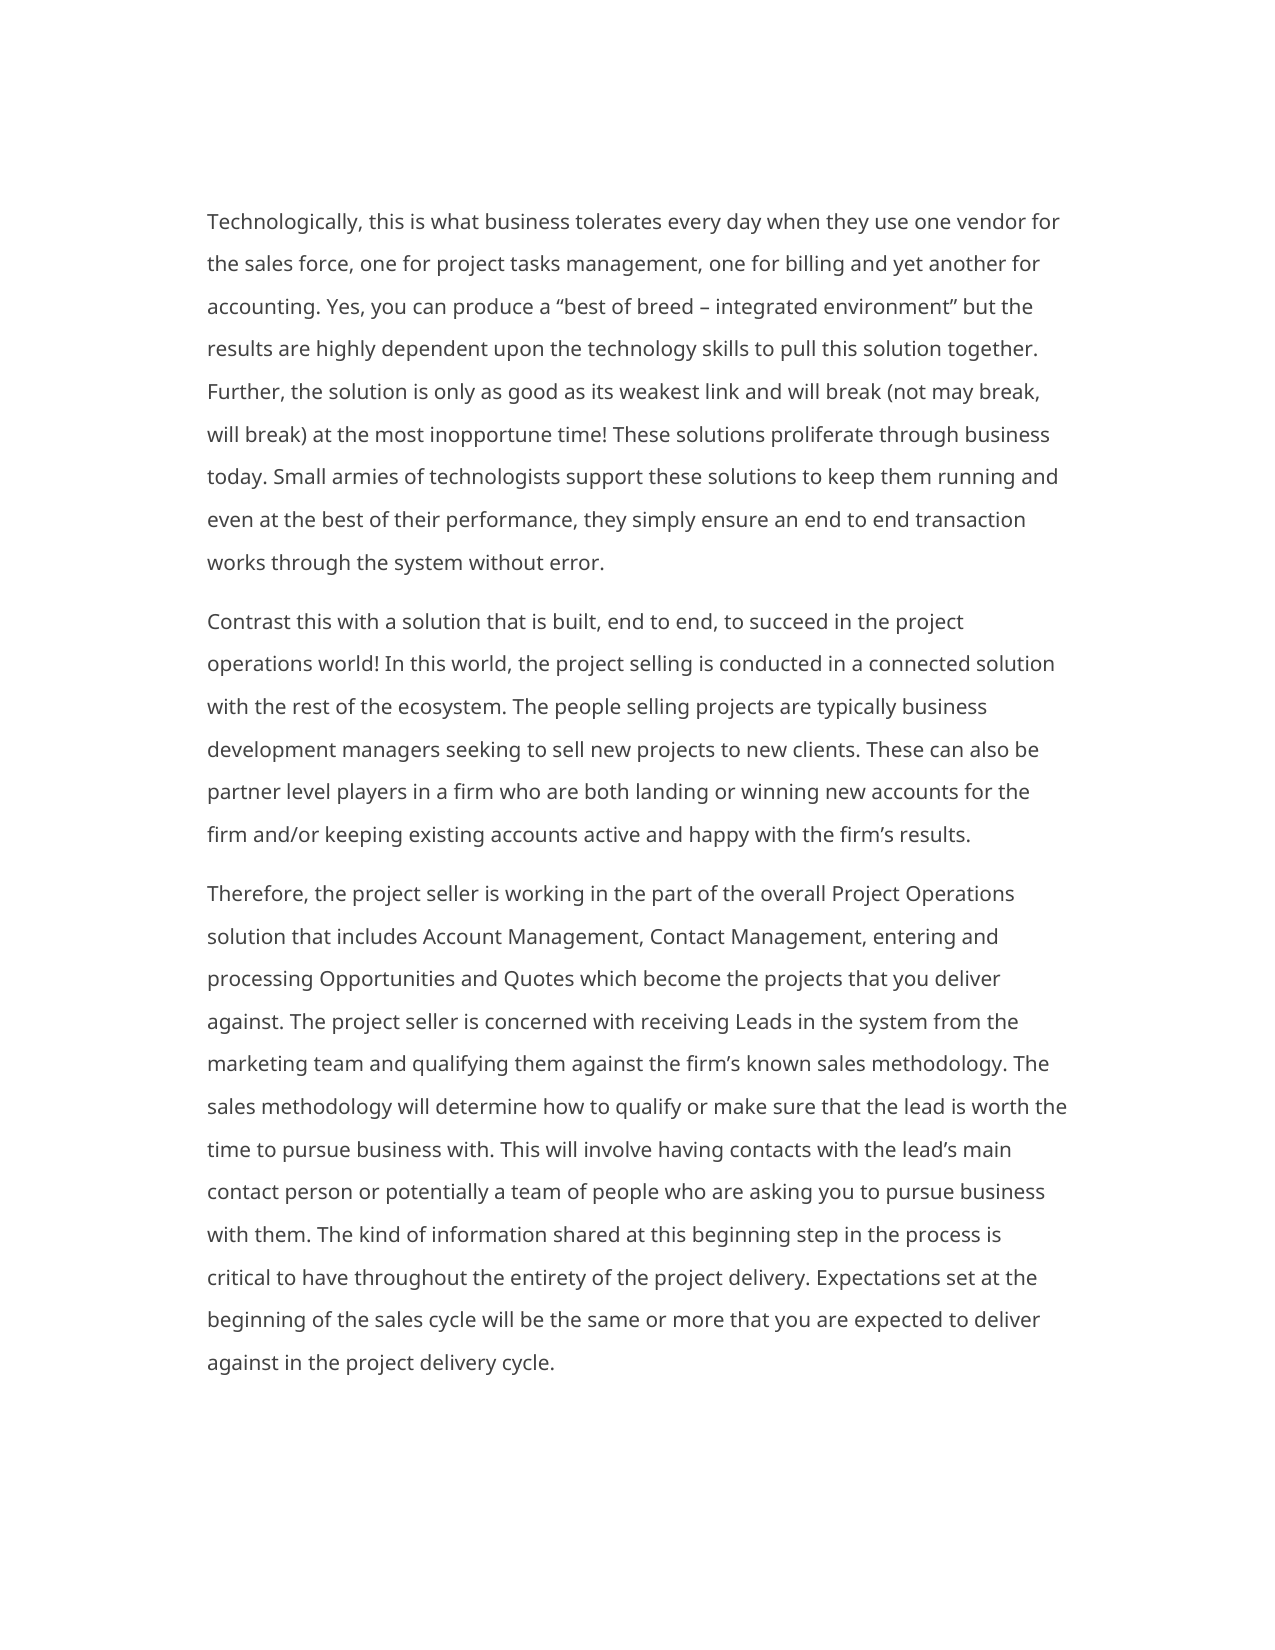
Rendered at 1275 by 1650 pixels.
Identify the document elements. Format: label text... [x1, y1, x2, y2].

text Contrast this with a solution that is built, end to end, to succeed in the project operations world! In this world, the project selling is conducted in a connected solution with the rest of the ecosystem. The people selling projects are typically business development managers seeking to sell new projects to new clients. These can also be partner level players in a firm who are both landing or winning new accounts for the firm and/or keeping existing accounts active and happy with the firm’s results. [207, 607, 1068, 848]
text Therefore, the project seller is working in the part of the overall Project Operations solution that includes Account Management, Contact Management, entering and processing Opportunities and Quotes which become the projects that you deliver against. The project seller is concerned with receiving Leads in the system from the marketing team and qualifying them against the firm’s known sales methodology. The sales methodology will determine how to qualify or make sure that the lead is worth the time to pursue business with. This will involve having contacts with the lead’s main contact person or potentially a team of people who are asking you to pursue business with them. The kind of information shared at this beginning step in the process is critical to have throughout the entirety of the project delivery. Expectations set at the beginning of the sales cycle will be the same or more that you are expected to deliver against in the project delivery cycle. [207, 879, 1068, 1376]
text Technologically, this is what business tolerates every day when they use one vendor for the sales force, one for project tasks management, one for billing and yet another for accounting. Yes, you can produce a “best of breed – integrated environment” but the results are highly dependent upon the technology skills to pull this solution together. Further, the solution is only as good as its weakest link and will break (not may break, will break) at the most inopportune time! These solutions proliferate through business today. Small armies of technologists support these solutions to keep them running and even at the best of their performance, they simply ensure an end to end transaction works through the system without error. [207, 207, 1068, 576]
